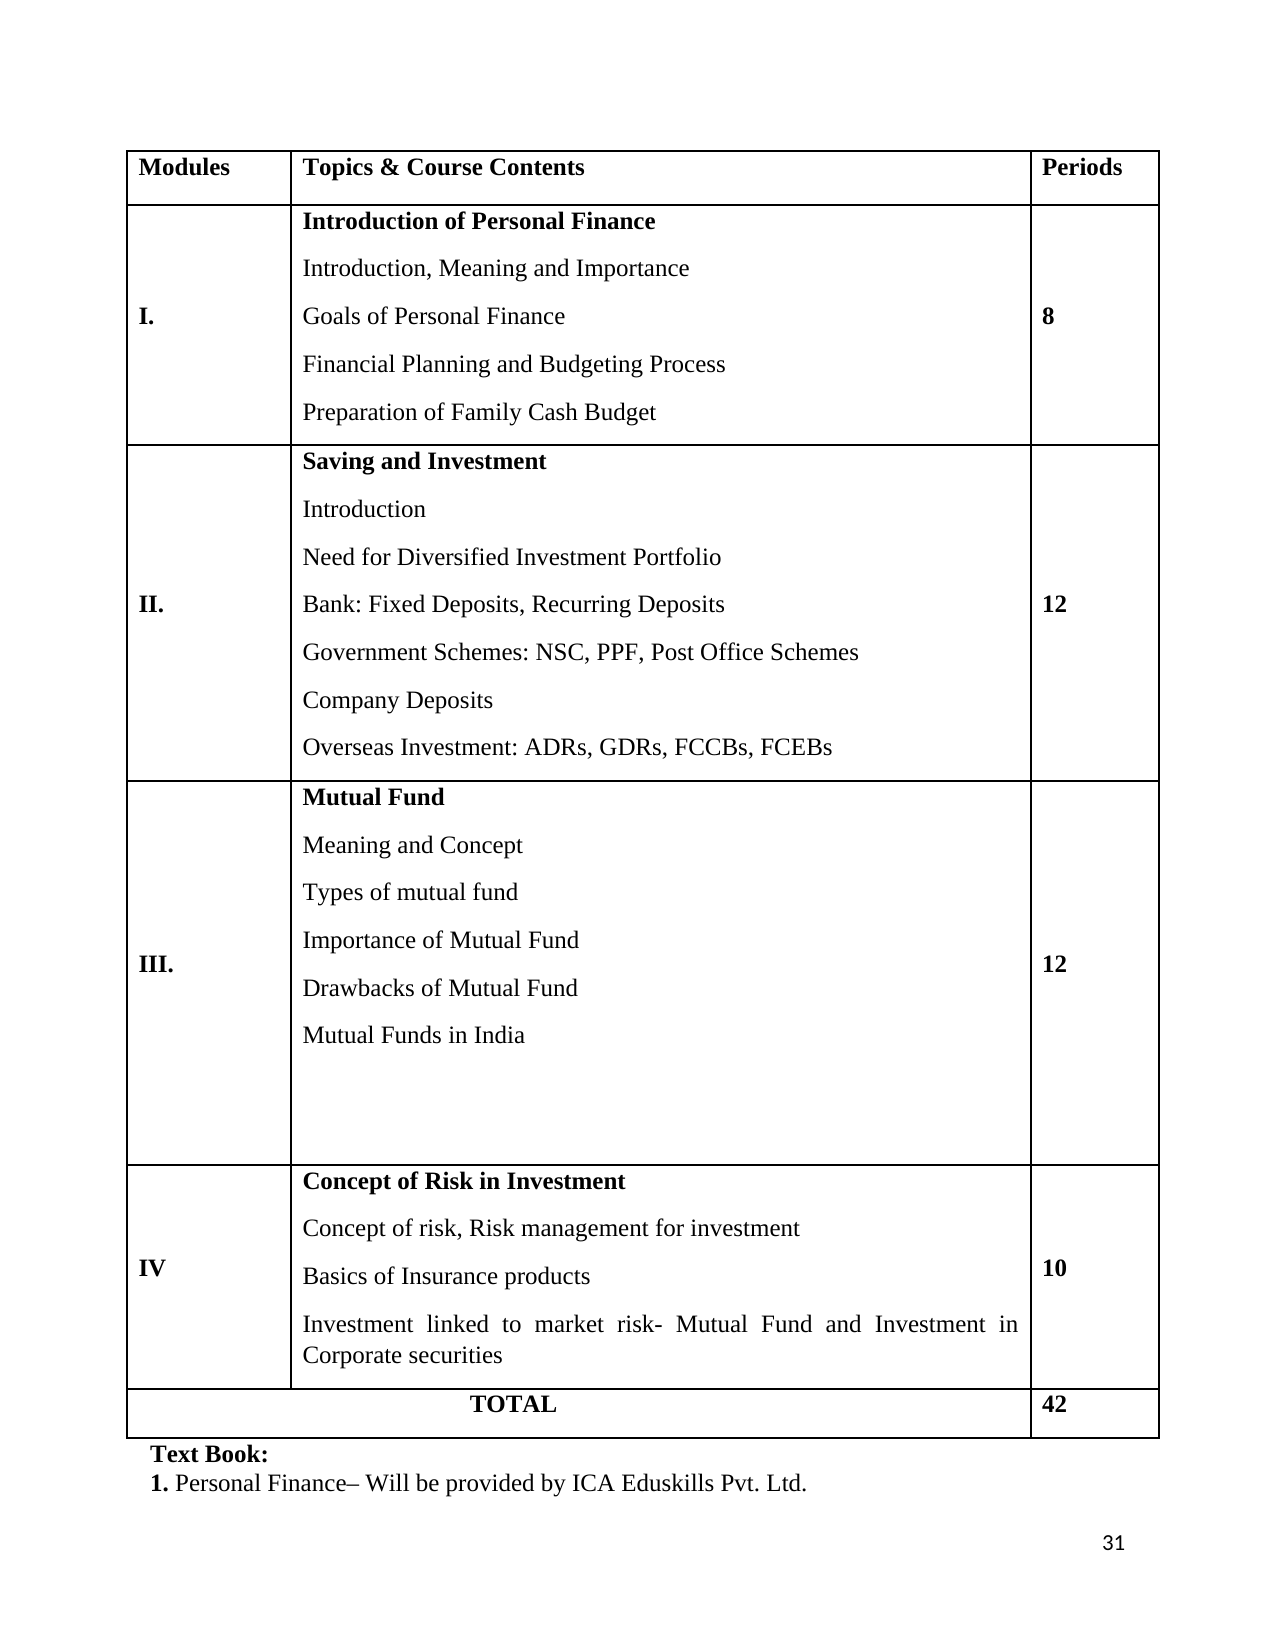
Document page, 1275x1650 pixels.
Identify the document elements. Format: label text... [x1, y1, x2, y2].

table_cell 42 [1032, 1390, 1158, 1437]
table_cell Mutual Fund Meaning and Concept Types of mutual fund Importance of Mutual Fund Drawbacks of Mutual Fund Mutual Funds in India [292, 782, 1030, 1164]
table_cell II. [128, 446, 290, 780]
text 1. Personal Finance– Will be provided by ICA Eduskills Pvt. Ltd. [150, 1468, 1125, 1497]
table_cell 12 [1032, 446, 1158, 780]
table_cell Introduction of Personal Finance Introduction, Meaning and Importance Goals of Personal Finance Financial Planning and Budgeting Process Preparation of Family Cash Budget [292, 206, 1030, 444]
table_cell Concept of Risk in Investment Concept of risk, Risk management for investment Basics of Insurance products Investment linked to market risk- Mutual Fund and Investment in Corporate securities [292, 1166, 1030, 1387]
table_cell 12 [1032, 782, 1158, 1164]
table_cell Saving and Investment Introduction Need for Diversified Investment Portfolio Bank: Fixed Deposits, Recurring Deposits Government Schemes: NSC, PPF, Post Office Schemes Company Deposits Overseas Investment: ADRs, GDRs, FCCBs, FCEBs [292, 446, 1030, 780]
table_header Periods [1032, 152, 1158, 204]
table_cell I. [128, 206, 290, 444]
table_header Modules [128, 152, 290, 204]
table_cell 8 [1032, 206, 1158, 444]
text Text Book: [150, 1439, 1125, 1468]
table_cell 10 [1032, 1166, 1158, 1387]
table_cell III. [128, 782, 290, 1164]
table_header Topics & Course Contents [292, 152, 1030, 204]
table_cell TOTAL [128, 1390, 1030, 1437]
table_cell IV [128, 1166, 290, 1387]
